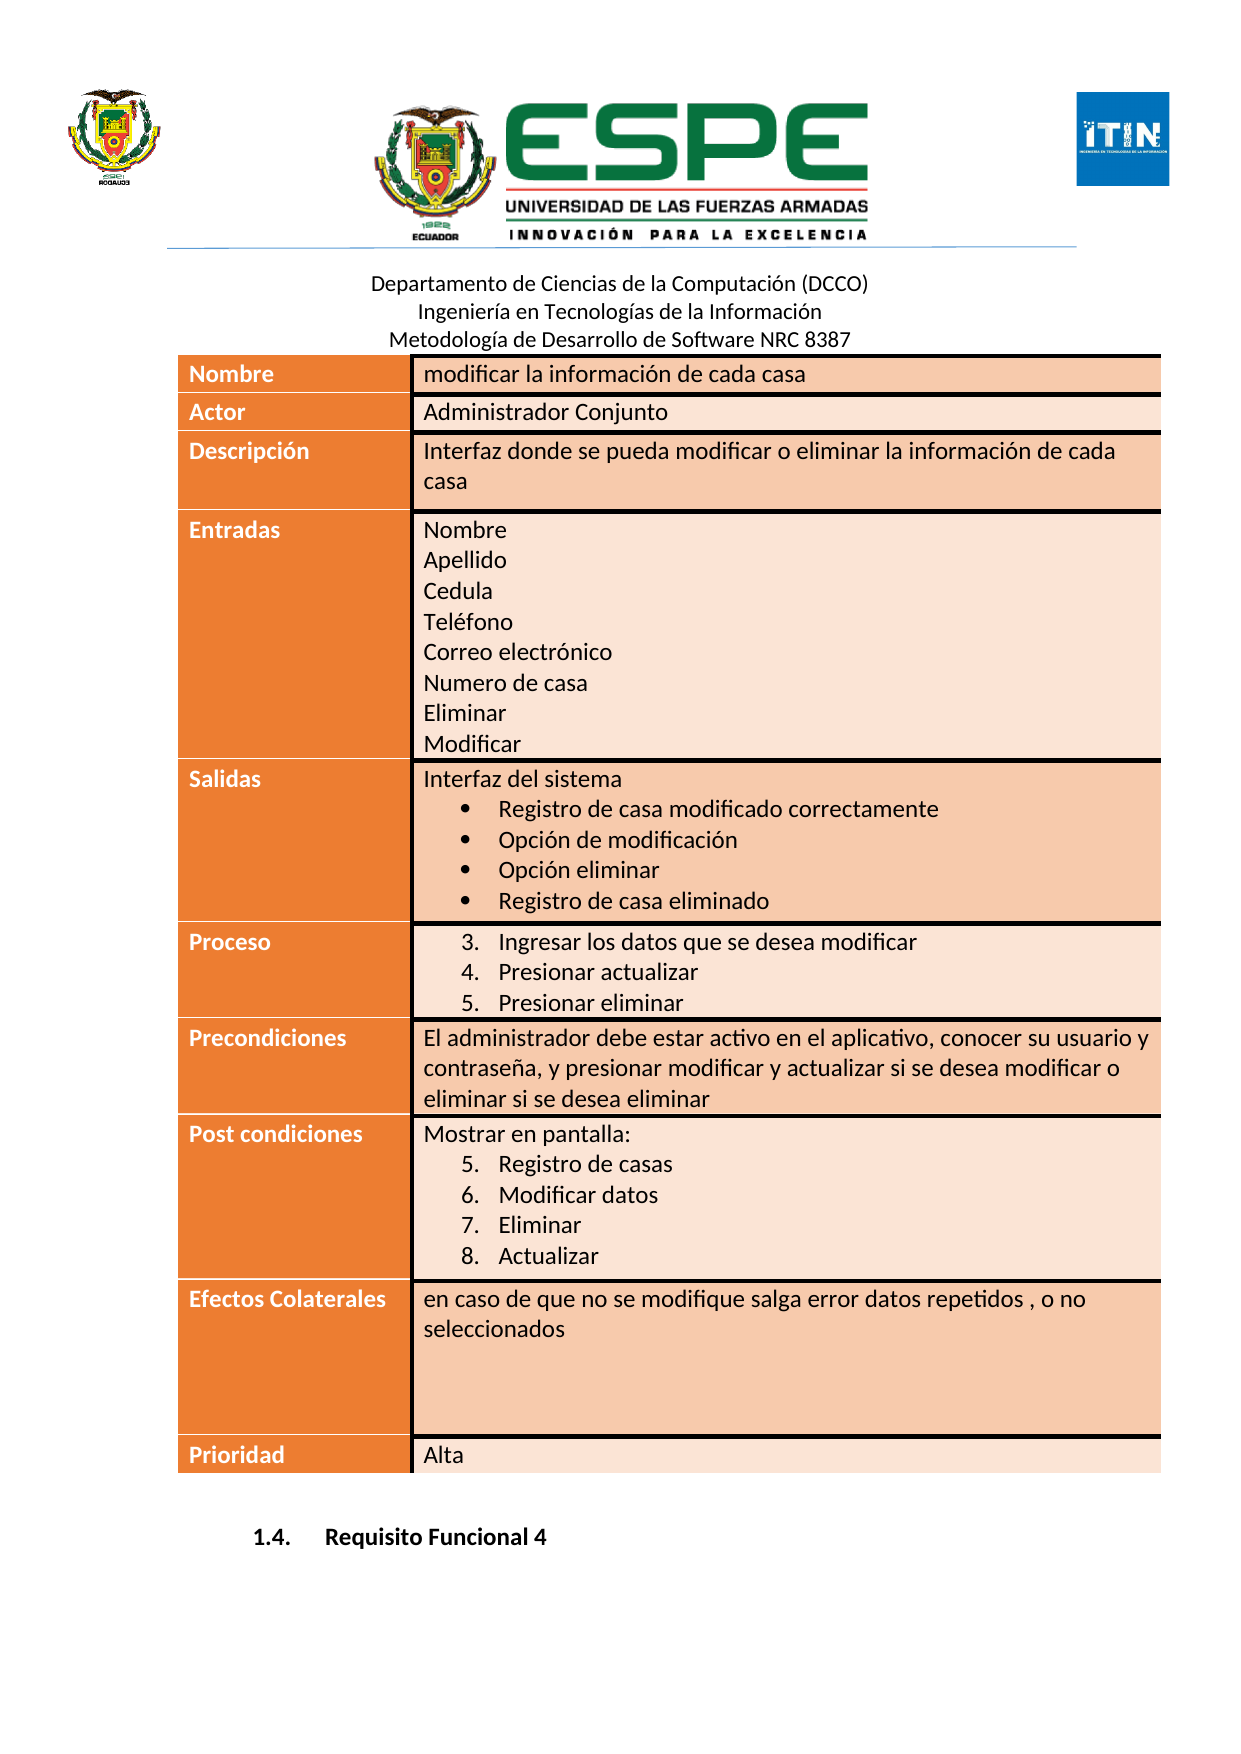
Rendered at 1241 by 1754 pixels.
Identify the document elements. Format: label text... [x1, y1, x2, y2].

picture [359, 73, 882, 270]
table_cell Post condiciones [178, 1115, 410, 1278]
table_cell Ingresar los datos que se desea modificar Presionar actualizar Presionar eliminar [414, 926, 1161, 1017]
picture [61, 88, 168, 185]
table_cell Actor [178, 393, 410, 430]
table_cell Alta [414, 1439, 1161, 1473]
table_cell Nombre Apellido Cedula Teléfono Correo electrónico Numero de casa Eliminar Modificar [414, 514, 1161, 758]
table_cell Administrador Conjunto [414, 397, 1161, 430]
picture [1076, 92, 1170, 186]
table_cell en caso de que no se modifique salga error datos repetidos , o no seleccionados [414, 1283, 1161, 1434]
table_cell Precondiciones [178, 1018, 410, 1113]
table_cell El administrador debe estar activo en el aplicativo, conocer su usuario y contraseña, y presionar modificar y actualizar si se desea modificar o eliminar si se desea eliminar [414, 1022, 1161, 1113]
table_cell Efectos Colaterales [178, 1280, 410, 1434]
table_cell Interfaz del sistema Registro de casa modificado correctamente Opción de modificación Opción eliminar Registro de casa eliminado [414, 763, 1161, 921]
table_cell Mostrar en pantalla: Registro de casas Modificar datos Eliminar Actualizar [414, 1118, 1161, 1278]
table_cell Interfaz donde se pueda modificar o eliminar la información de cada casa [414, 435, 1161, 509]
table_cell Entradas [178, 510, 410, 758]
table_cell modificar la información de cada casa [414, 358, 1161, 392]
table_cell Proceso [178, 922, 410, 1017]
table_cell Prioridad [178, 1435, 410, 1473]
table_cell Nombre [178, 355, 410, 392]
table_cell Descripción [178, 431, 410, 509]
table_cell Salidas [178, 759, 410, 921]
list Requisito Funcional 4 [252, 1521, 1063, 1551]
